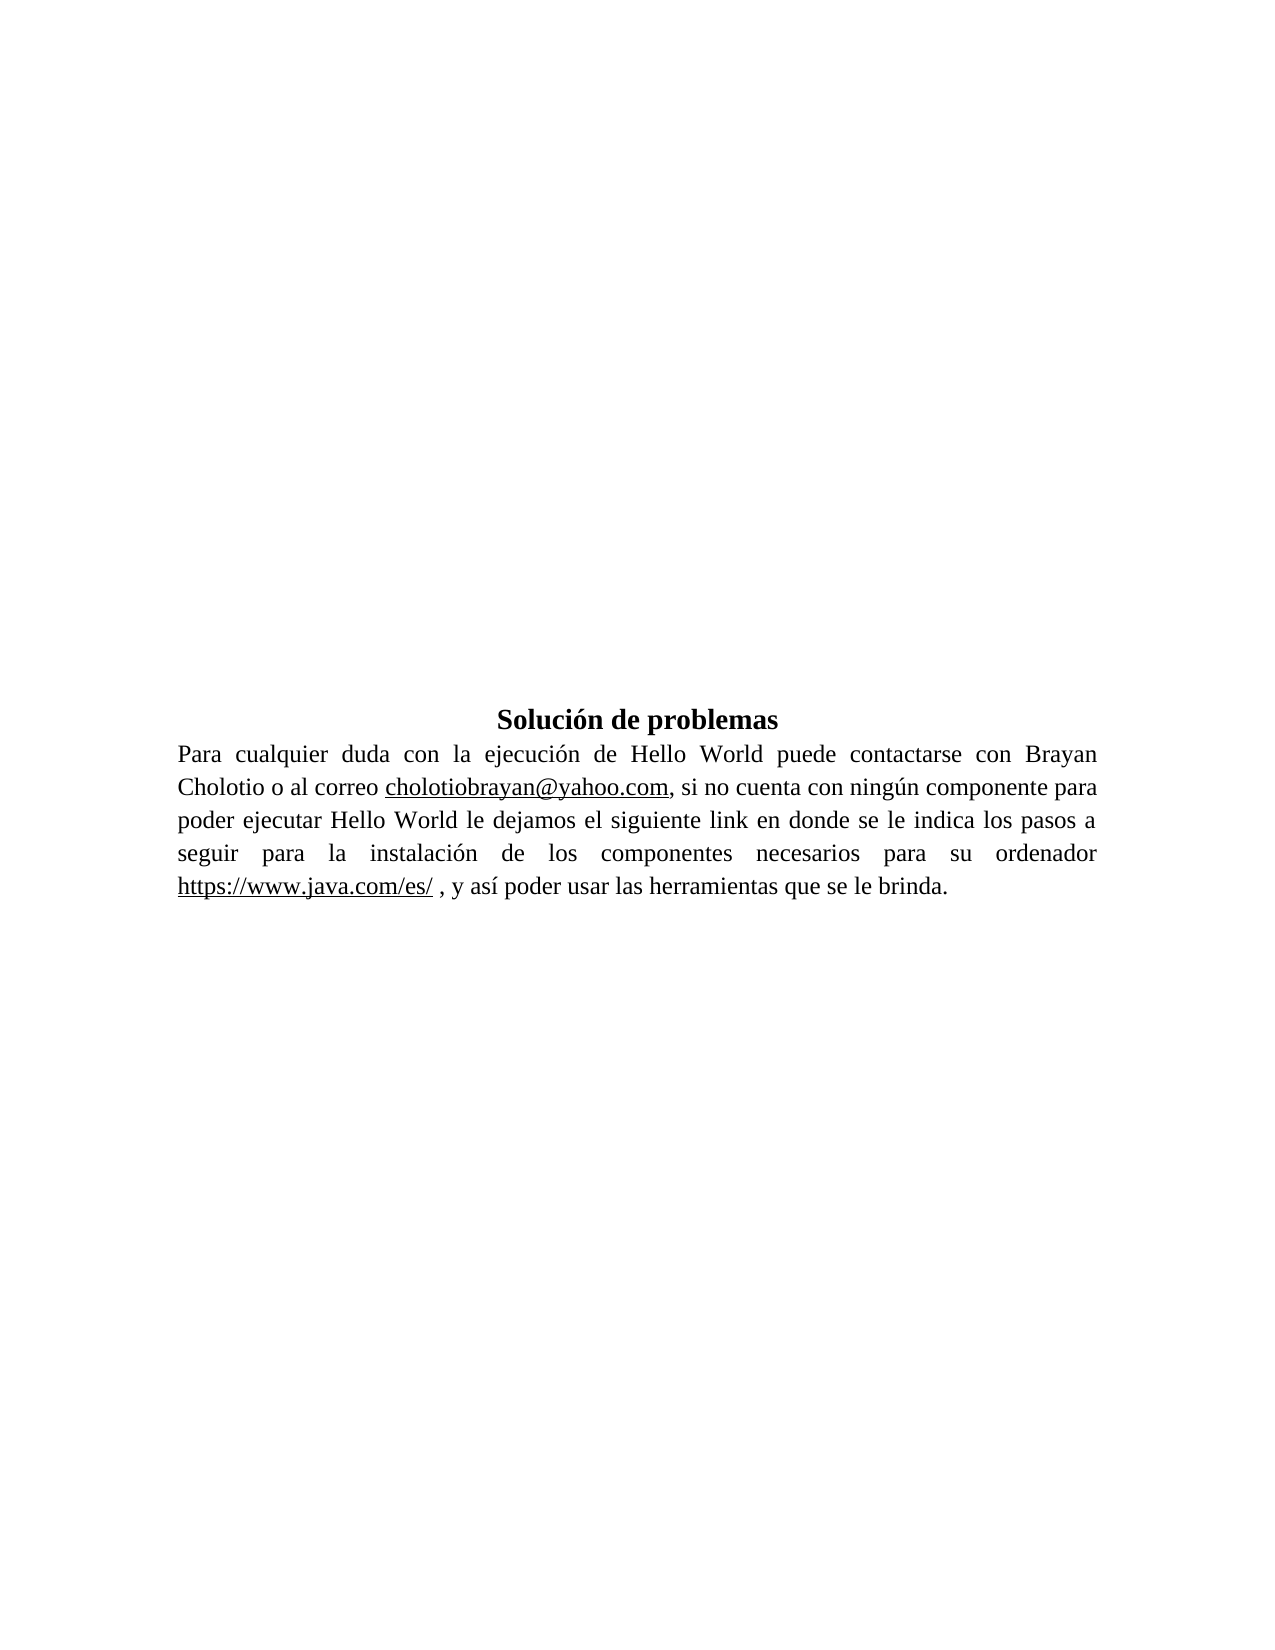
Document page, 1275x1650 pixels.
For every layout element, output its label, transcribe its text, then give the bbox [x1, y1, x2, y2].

subtitle Solución de problemas [177, 702, 1098, 736]
text Para cualquier duda con la ejecución de Hello World puede contactarse con Brayan Cholotio o al correo cholotiobrayan@yahoo.com, si no cuenta con ningún componente para poder ejecutar Hello World le dejamos el siguiente link en donde se le indica los pasos a seguir para la instalación de los componentes necesarios para su ordenador https://www.java.com/es/ , y así poder usar las herramientas que se le brinda. [177, 739, 1098, 899]
